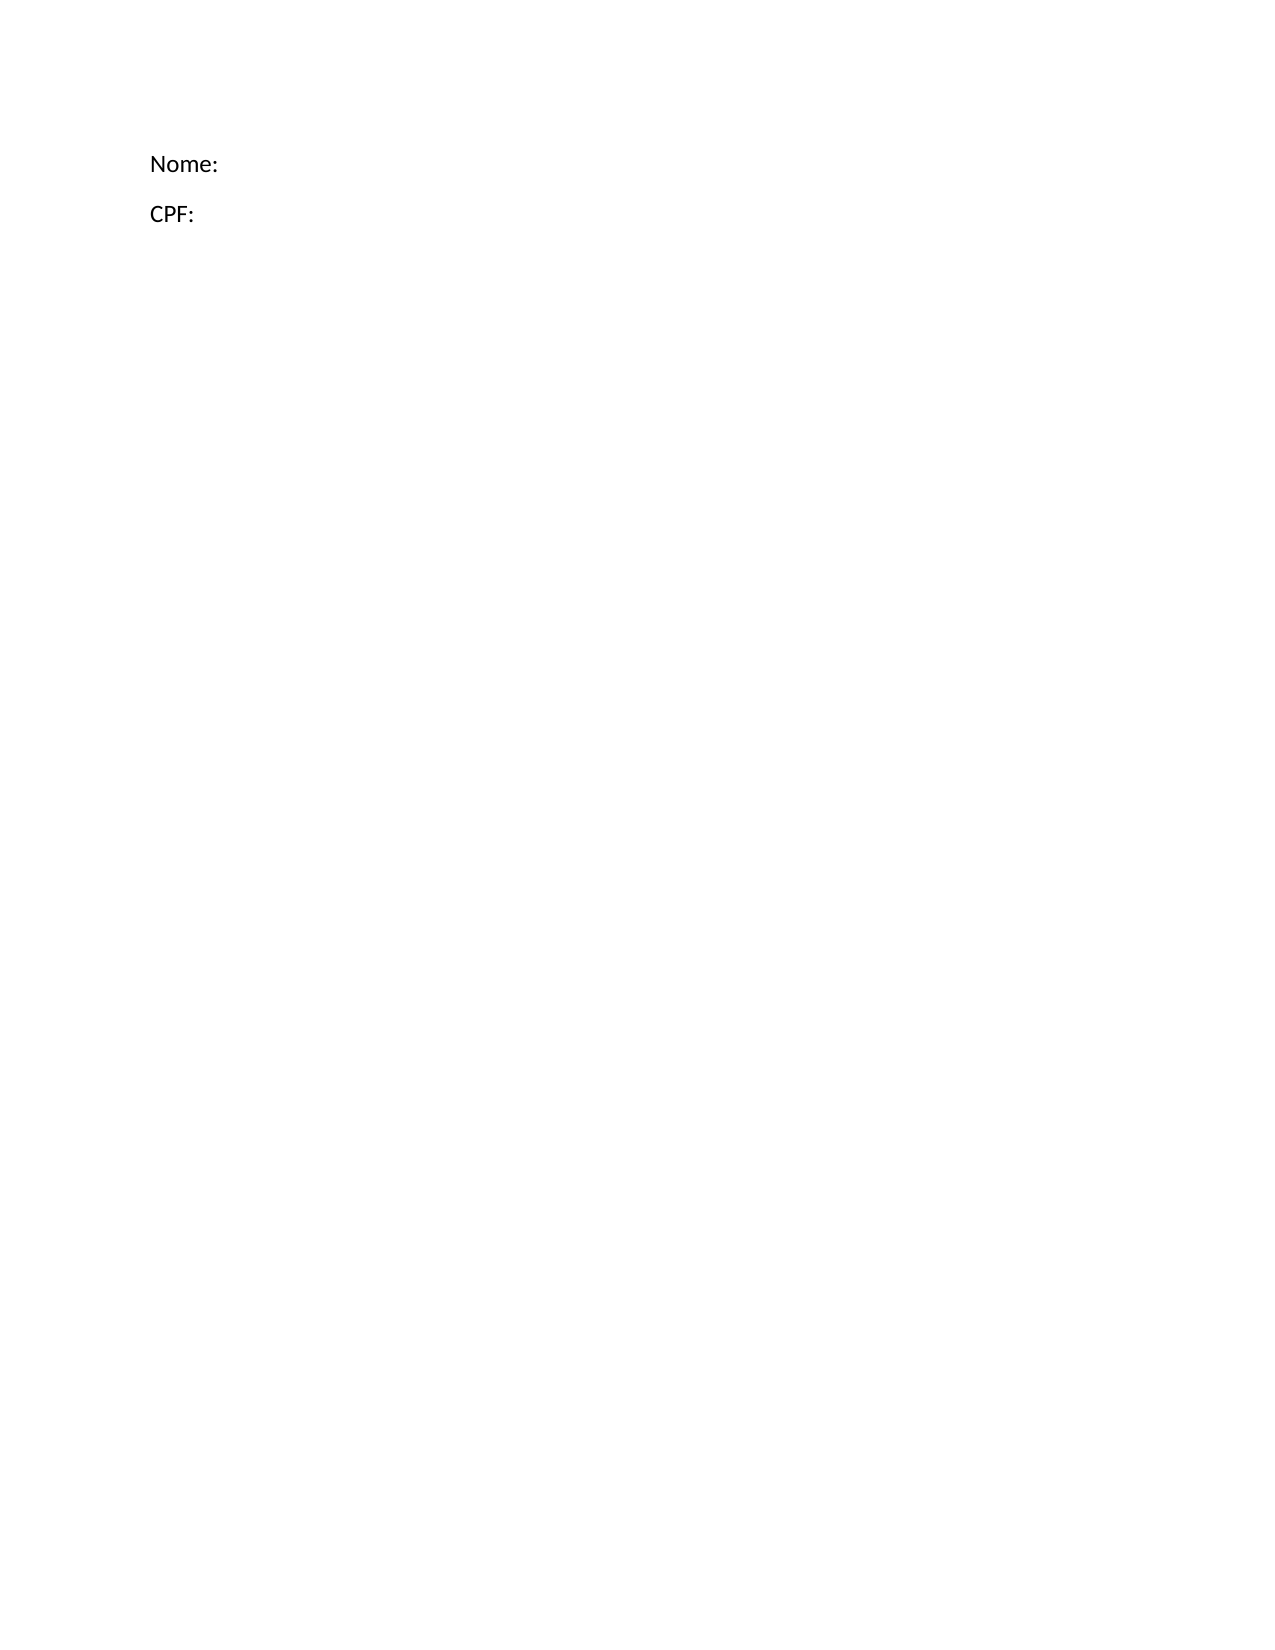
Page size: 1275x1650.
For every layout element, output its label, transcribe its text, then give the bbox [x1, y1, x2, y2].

text Nome: [150, 150, 1125, 179]
text CPF: [150, 199, 1125, 228]
